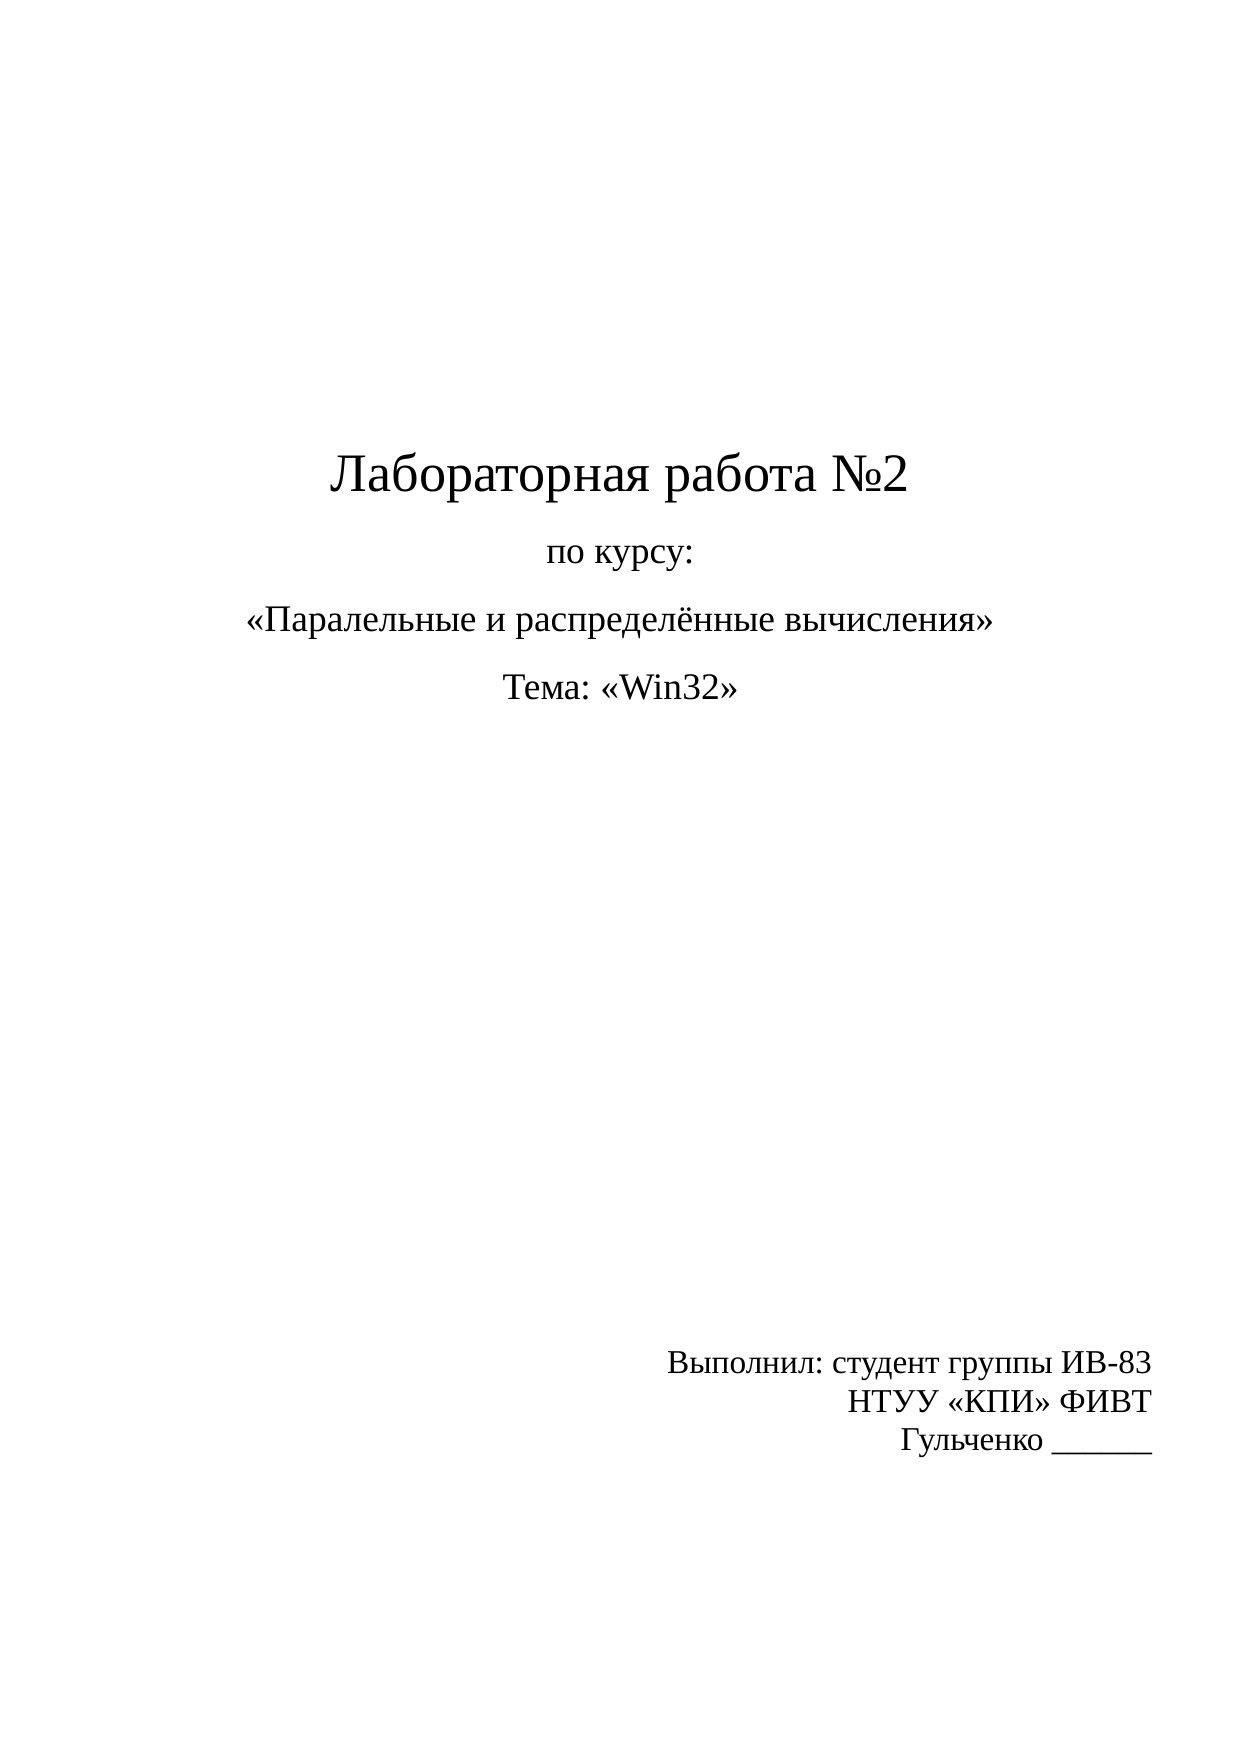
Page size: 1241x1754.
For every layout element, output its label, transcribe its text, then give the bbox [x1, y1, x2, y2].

text НТУУ «КПИ» ФИВТ [44, 1381, 1152, 1419]
text Тема: «Win32» [44, 664, 1152, 708]
text Гульченко ______ [44, 1419, 1152, 1488]
text Лабораторная работа №2 [44, 441, 1152, 503]
text Выполнил: студент группы ИВ-83 [44, 1343, 1152, 1381]
text «Паралельные и распределённые вычисления» [44, 596, 1152, 639]
text по курсу: [44, 528, 1152, 571]
